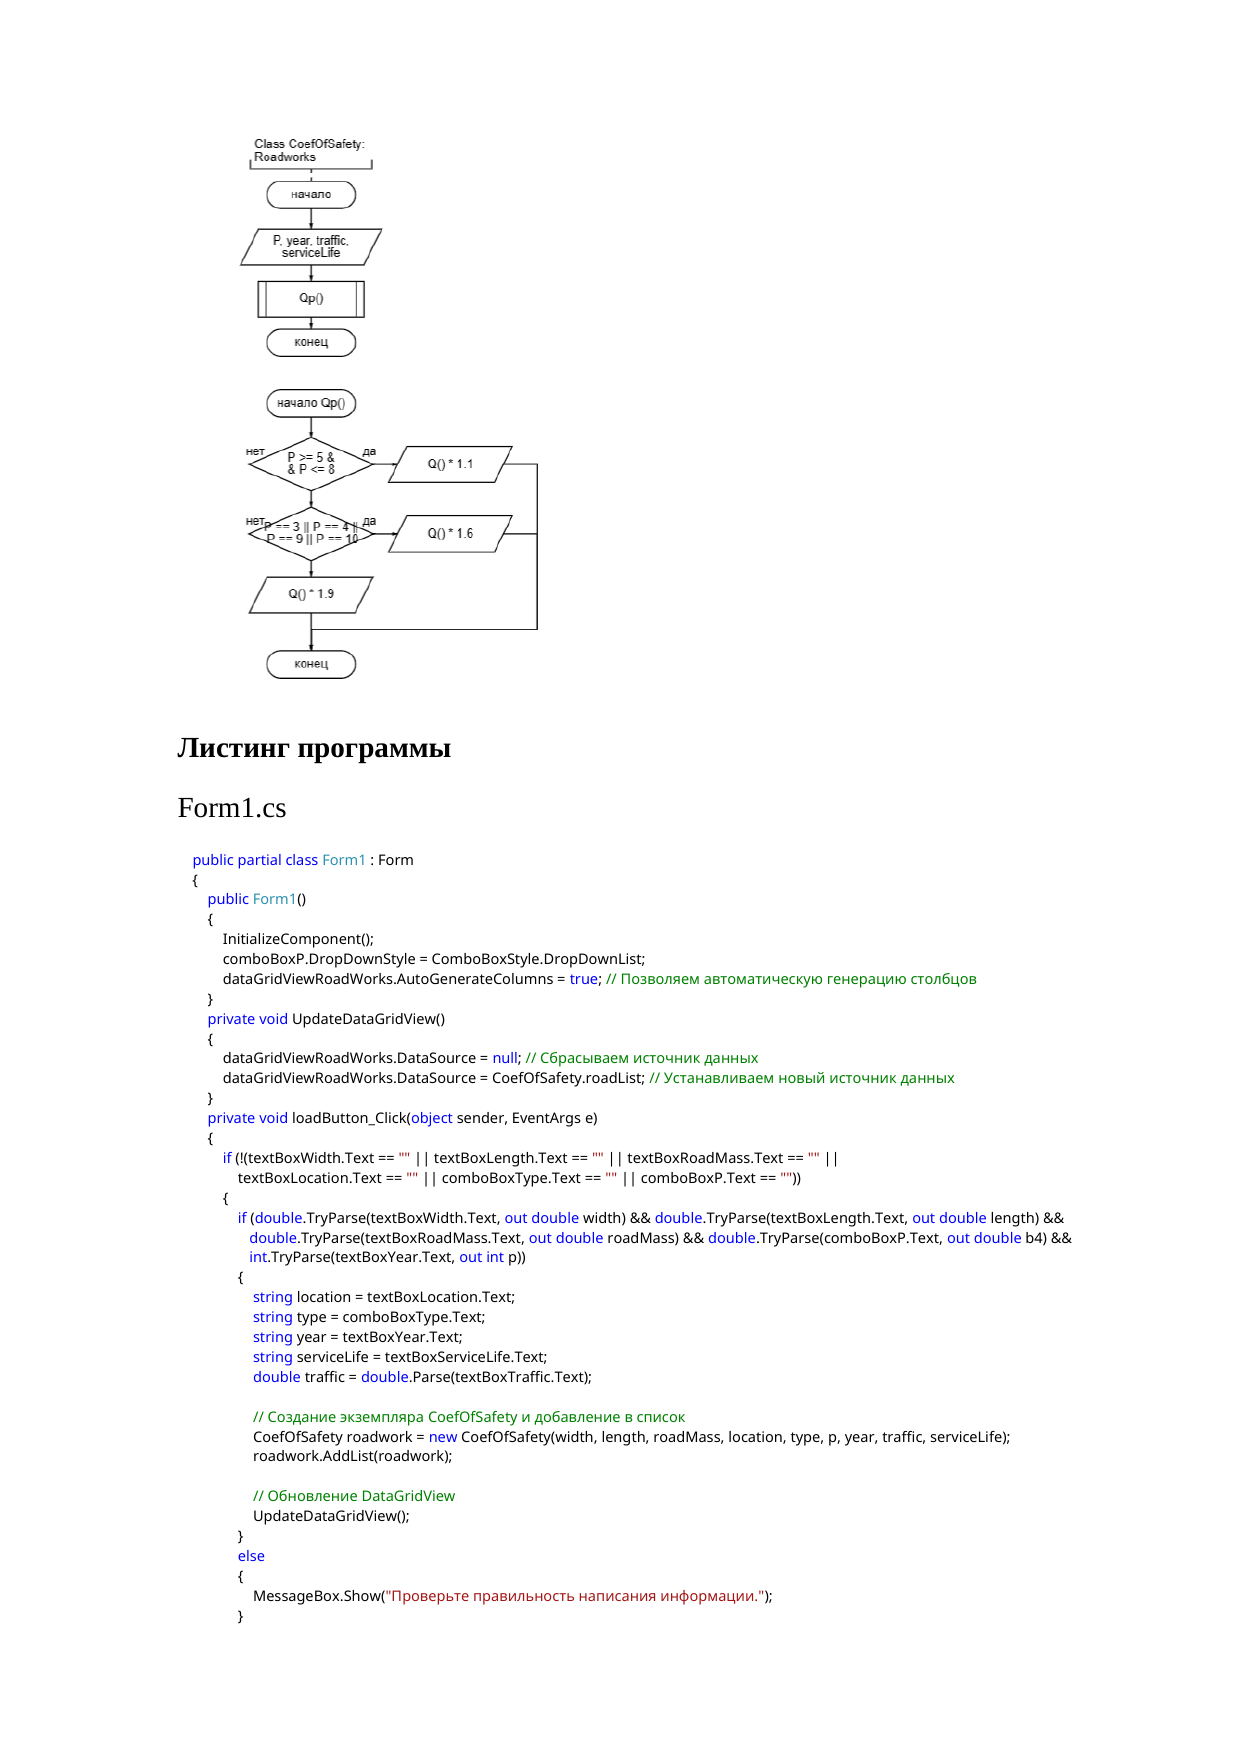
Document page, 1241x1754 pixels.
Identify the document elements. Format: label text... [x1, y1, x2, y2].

text else [177, 1546, 1152, 1566]
text UpdateDataGridView(); [177, 1506, 1152, 1526]
text { [177, 869, 1152, 889]
text CoefOfSafety roadwork = new CoefOfSafety(width, length, roadMass, location, type, p, year, traffic, serviceLife); [177, 1426, 1152, 1446]
text dataGridViewRoadWorks.DataSource = CoefOfSafety.roadList; // Устанавливаем новый источник данных [177, 1068, 1152, 1088]
text double traffic = double.Parse(textBoxTraffic.Text); [177, 1367, 1152, 1387]
text Листинг программы [177, 731, 1152, 764]
picture [177, 118, 574, 706]
text } [177, 1526, 1152, 1546]
text private void UpdateDataGridView() [177, 1008, 1152, 1028]
text public partial class Form1 : Form [177, 849, 1152, 869]
text InitializeComponent(); [177, 929, 1152, 949]
text } [177, 1088, 1152, 1108]
text textBoxLocation.Text == "" || comboBoxType.Text == "" || comboBoxP.Text == "")) [177, 1168, 1152, 1188]
text MessageBox.Show("Проверьте правильность написания информации."); [177, 1586, 1152, 1605]
text { [177, 1028, 1152, 1048]
text double.TryParse(textBoxRoadMass.Text, out double roadMass) && double.TryParse(comboBoxP.Text, out double b4) && [177, 1227, 1152, 1247]
text { [177, 1188, 1152, 1207]
text private void loadButton_Click(object sender, EventArgs e) [177, 1108, 1152, 1128]
text string location = textBoxLocation.Text; [177, 1287, 1152, 1307]
text } [177, 1605, 1152, 1625]
text // Создание экземпляра CoefOfSafety и добавление в список [177, 1406, 1152, 1426]
text if (!(textBoxWidth.Text == "" || textBoxLength.Text == "" || textBoxRoadMass.Text == "" || [177, 1148, 1152, 1168]
text dataGridViewRoadWorks.DataSource = null; // Сбрасываем источник данных [177, 1048, 1152, 1068]
text int.TryParse(textBoxYear.Text, out int p)) [177, 1247, 1152, 1267]
text { [177, 1267, 1152, 1287]
text } [177, 989, 1152, 1008]
text string serviceLife = textBoxServiceLife.Text; [177, 1347, 1152, 1367]
text { [177, 1566, 1152, 1586]
text string year = textBoxYear.Text; [177, 1327, 1152, 1347]
text { [177, 909, 1152, 929]
text dataGridViewRoadWorks.AutoGenerateColumns = true; // Позволяем автоматическую генерацию столбцов [177, 969, 1152, 989]
text comboBoxP.DropDownStyle = ComboBoxStyle.DropDownList; [177, 949, 1152, 969]
text roadwork.AddList(roadwork); [177, 1446, 1152, 1466]
text string type = comboBoxType.Text; [177, 1307, 1152, 1327]
text Form1.cs [177, 790, 1152, 823]
text public Form1() [177, 889, 1152, 909]
text if (double.TryParse(textBoxWidth.Text, out double width) && double.TryParse(textBoxLength.Text, out double length) && [177, 1207, 1152, 1227]
text // Обновление DataGridView [177, 1486, 1152, 1506]
text { [177, 1128, 1152, 1148]
